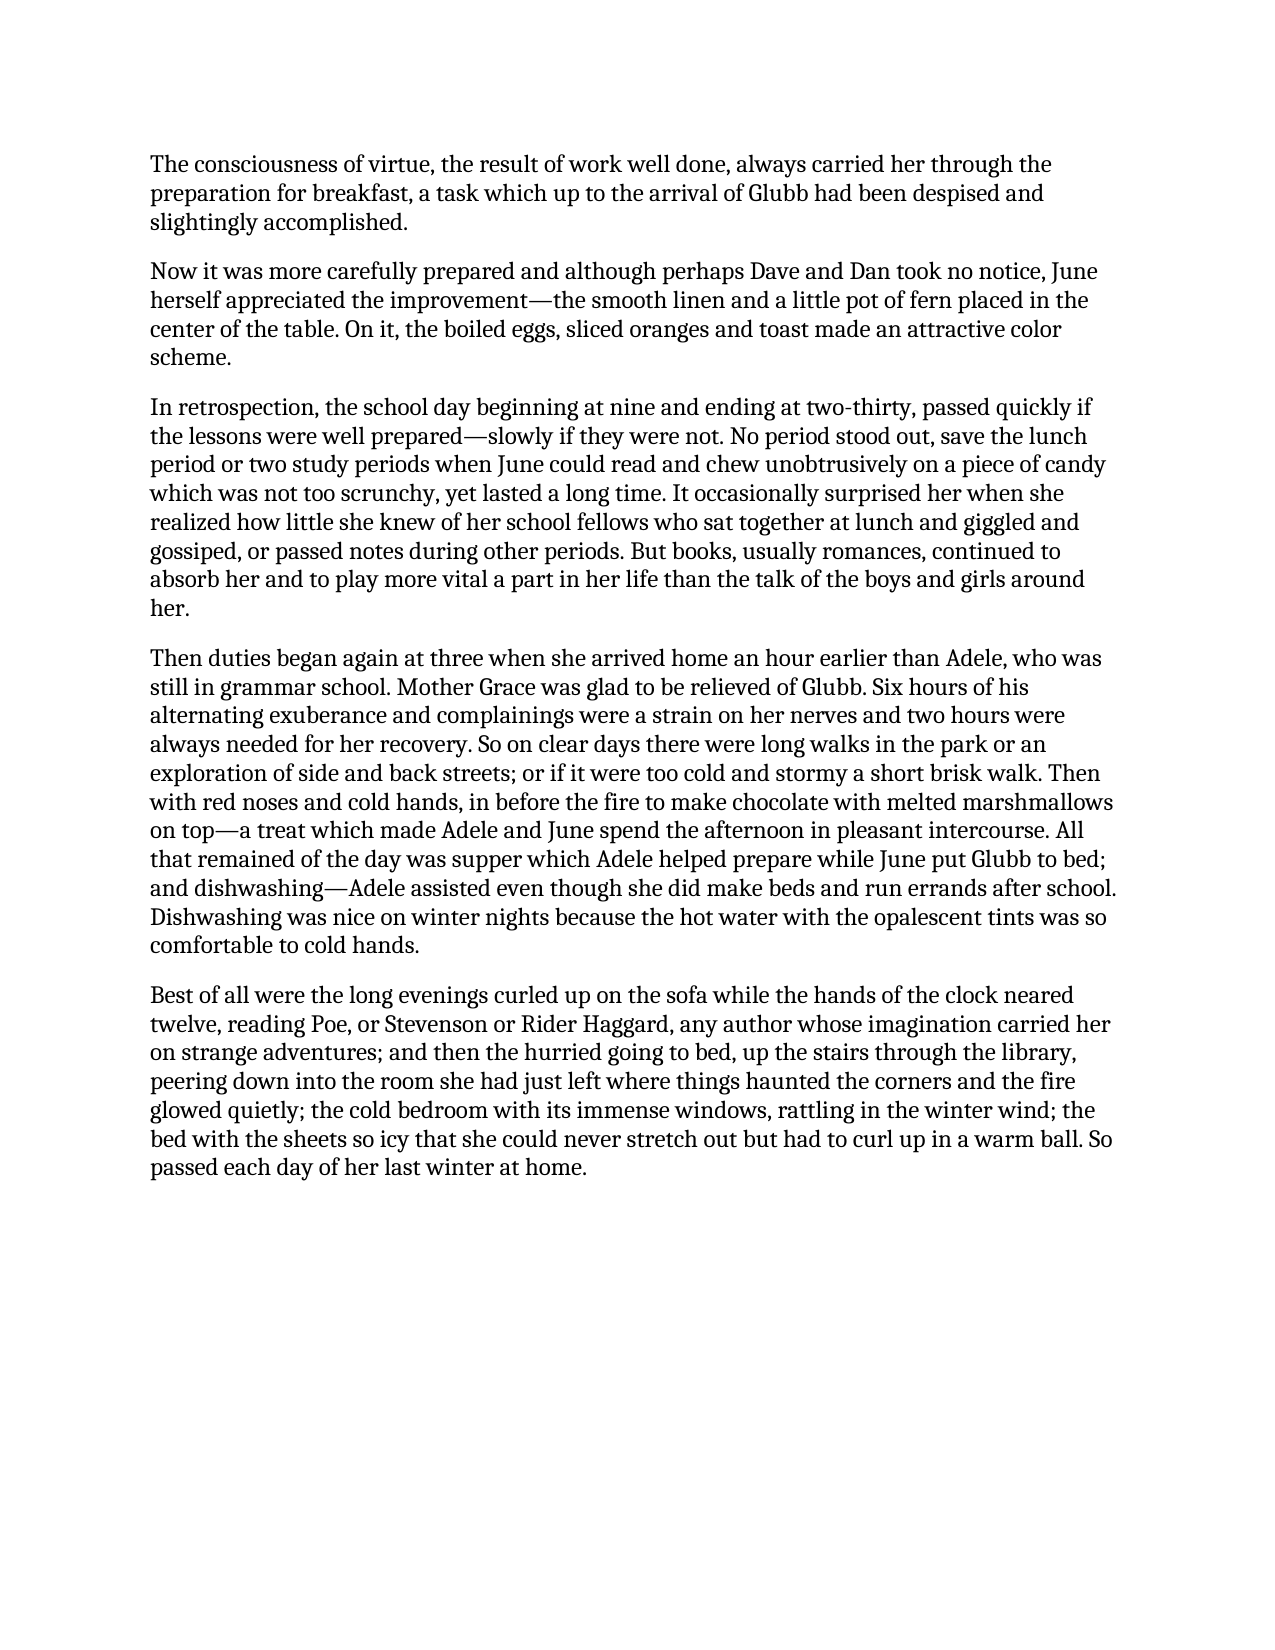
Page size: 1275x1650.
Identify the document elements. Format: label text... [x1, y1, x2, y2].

text Now it was more carefully prepared and although perhaps Dave and Dan took no notice, June herself appreciated the improvement—the smooth linen and a little pot of fern placed in the center of the table. On it, the boiled eggs, sliced oranges and toast made an attractive color scheme. [150, 257, 1125, 372]
text Best of all were the long evenings curled up on the sofa while the hands of the clock neared twelve, reading Poe, or Stevenson or Rider Haggard, any author whose imagination carried her on strange adventures; and then the hurried going to bed, up the stairs through the library, peering down into the room she had just left where things haunted the corners and the fire glowed quietly; the cold bedroom with its immense windows, rattling in the winter wind; the bed with the sheets so icy that she could never stretch out but had to curl up in a warm ball. So passed each day of her last winter at home. [150, 981, 1125, 1182]
text Then duties began again at three when she arrived home an hour earlier than Adele, who was still in grammar school. Mother Grace was glad to be relieved of Glubb. Six hours of his alternating exuberance and complainings were a strain on her nerves and two hours were always needed for her recovery. So on clear days there were long walks in the park or an exploration of side and back streets; or if it were too cold and stormy a short brisk walk. Then with red noses and cold hands, in before the fire to make chocolate with melted marshmallows on top—a treat which made Adele and June spend the afternoon in pleasant intercourse. All that remained of the day was supper which Adele helped prepare while June put Glubb to bed; and dishwashing—Adele assisted even though she did make beds and run errands after school. Dishwashing was nice on winter nights because the hot water with the opalescent tints was so comfortable to cold hands. [150, 644, 1125, 960]
text The consciousness of virtue, the result of work well done, always carried her through the preparation for breakfast, a task which up to the arrival of Glubb had been despised and slightingly accomplished. [150, 150, 1125, 236]
text In retrospection, the school day beginning at nine and ending at two-thirty, passed quickly if the lessons were well prepared—slowly if they were not. No period stood out, save the lunch period or two study periods when June could read and chew unobtrusively on a piece of candy which was not too scrunchy, yet lasted a long time. It occasionally surprised her when she realized how little she knew of her school fellows who sat together at lunch and giggled and gossiped, or passed notes during other periods. But books, usually romances, continued to absorb her and to play more vital a part in her life than the talk of the boys and girls around her. [150, 393, 1125, 623]
